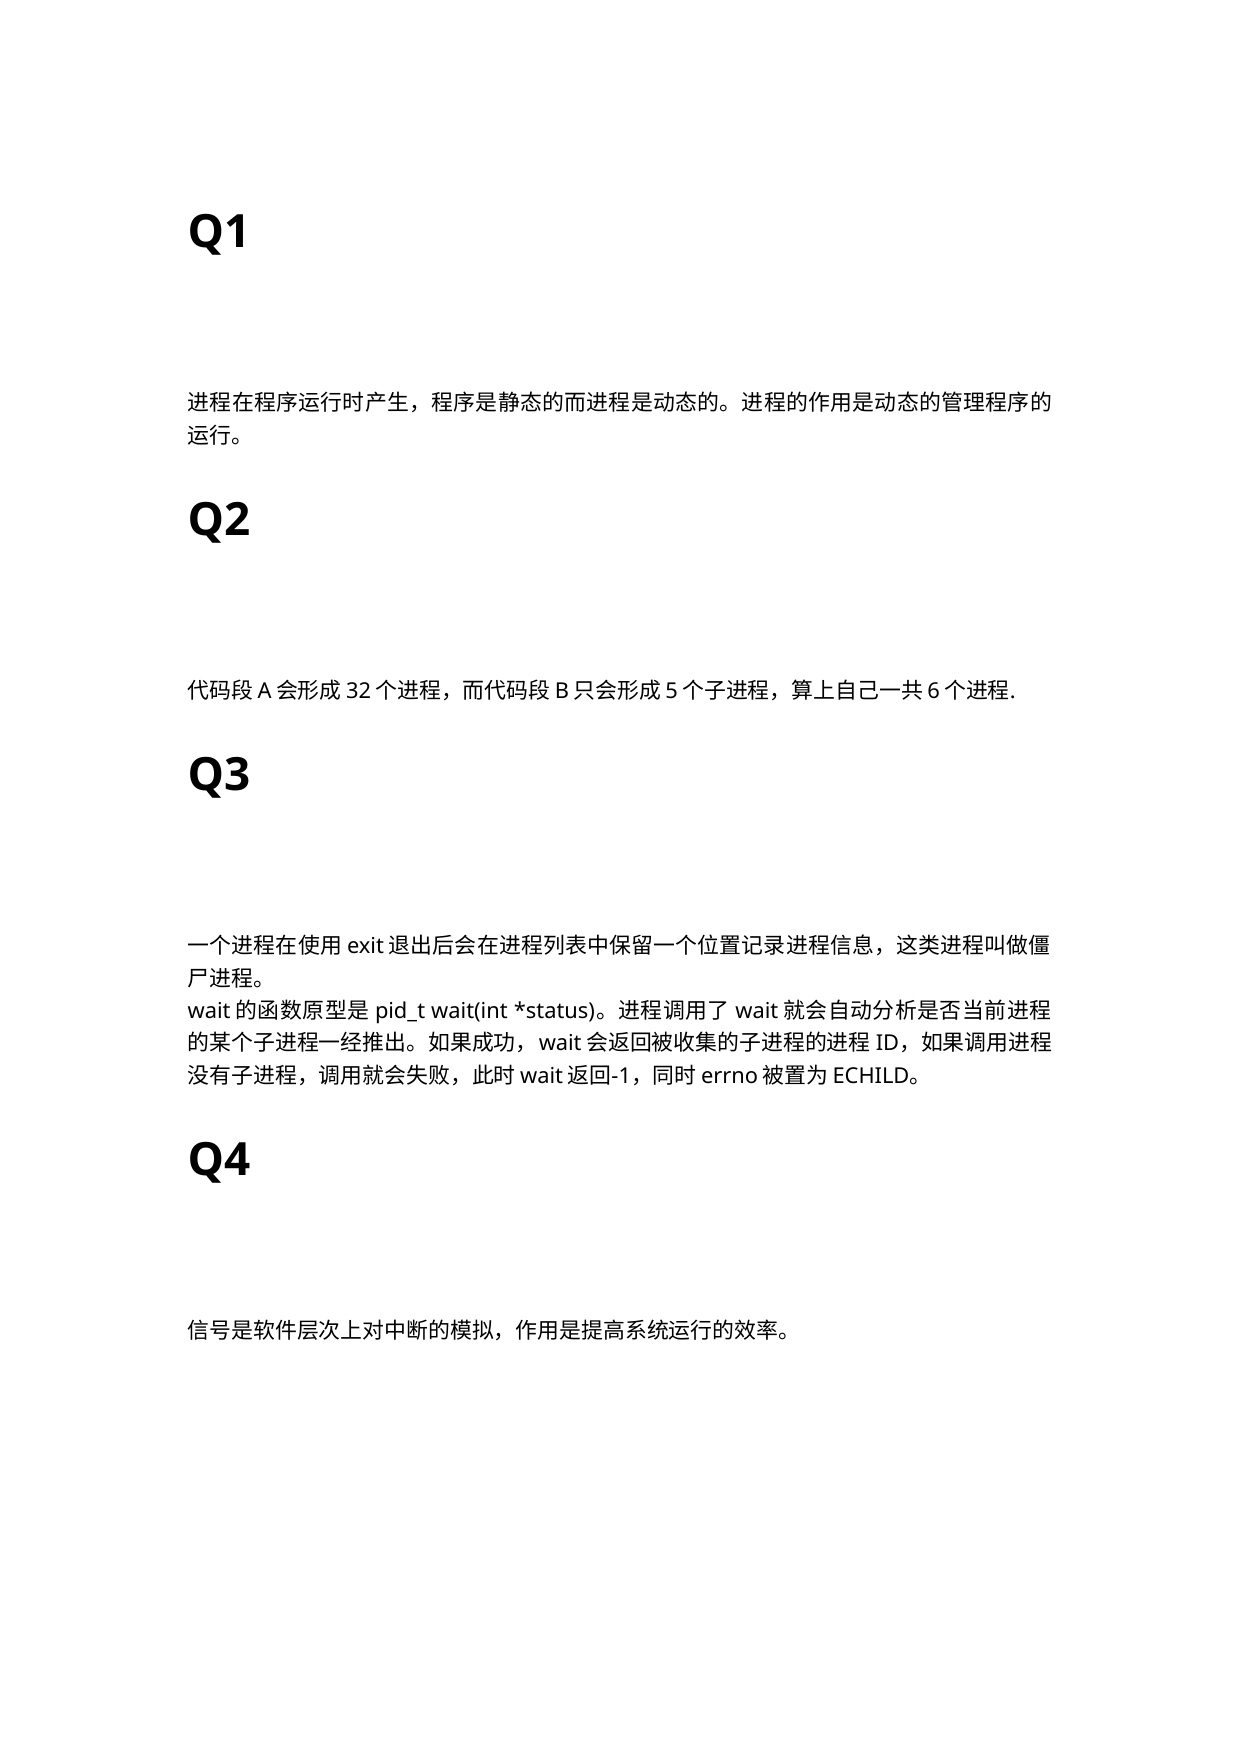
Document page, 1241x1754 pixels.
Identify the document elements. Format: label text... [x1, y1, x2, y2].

text 一个进程在使用exit退出后会在进程列表中保留一个位置记录进程信息，这类进程叫做僵尸进程。 [187, 928, 1053, 993]
text 信号是软件层次上对中断的模拟，作用是提高系统运行的效率。 [187, 1313, 1053, 1345]
text wait的函数原型是pid_t wait(int *status)。进程调用了wait就会自动分析是否当前进程的某个子进程一经推出。如果成功，wait会返回被收集的子进程的进程ID，如果调用进程没有子进程，调用就会失败，此时wait返回-1，同时errno被置为ECHILD。 [187, 993, 1053, 1090]
subtitle Q1 [187, 197, 1053, 262]
text 进程在程序运行时产生，程序是静态的而进程是动态的。进程的作用是动态的管理程序的运行。 [187, 385, 1053, 450]
subtitle Q4 [187, 1126, 1053, 1191]
text 代码段A会形成32个进程，而代码段B只会形成5个子进程，算上自己一共6个进程. [187, 672, 1053, 705]
subtitle Q3 [187, 740, 1053, 805]
subtitle Q2 [187, 485, 1053, 550]
